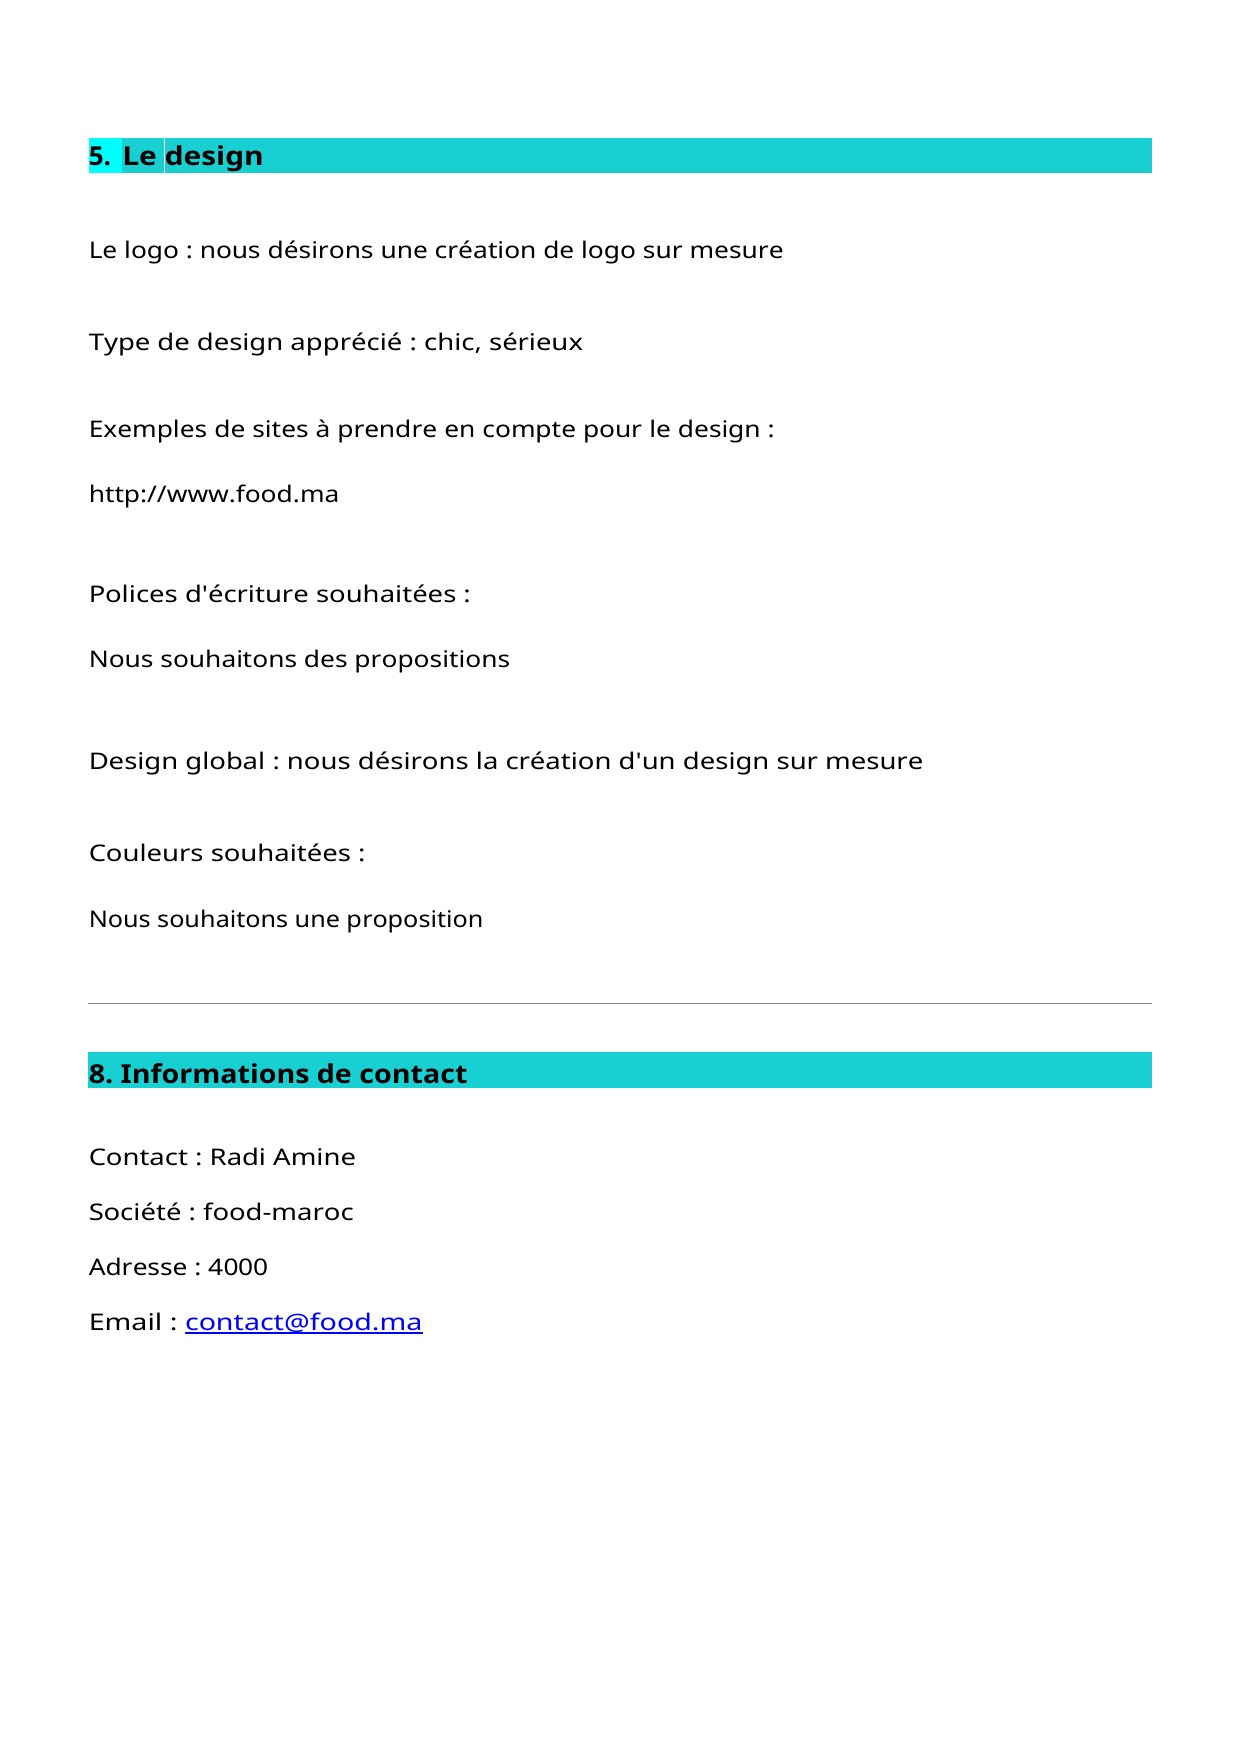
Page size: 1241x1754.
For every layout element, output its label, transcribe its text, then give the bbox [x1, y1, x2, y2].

subtitle Le design [88, 137, 1163, 173]
text Type de design apprécié : chic, sérieux [88, 326, 1163, 357]
text Design global : nous désirons la création d'un design sur mesure [88, 745, 1163, 776]
text Nous souhaitons une proposition [88, 903, 1163, 934]
text Le logo : nous désirons une création de logo sur mesure [88, 234, 1163, 266]
text Polices d'écriture souhaitées : [88, 578, 1163, 609]
text Contact : Radi Amine [88, 1141, 1163, 1172]
text Nous souhaitons des propositions [88, 643, 1163, 675]
text Adresse : 4000 [88, 1251, 1163, 1282]
text Email : contact@food.ma [88, 1306, 1163, 1337]
text Couleurs souhaitées : [88, 837, 1163, 868]
text Société : food-maroc [88, 1196, 1163, 1227]
text Exemples de sites à prendre en compte pour le design : http://www.food.ma [88, 412, 881, 510]
